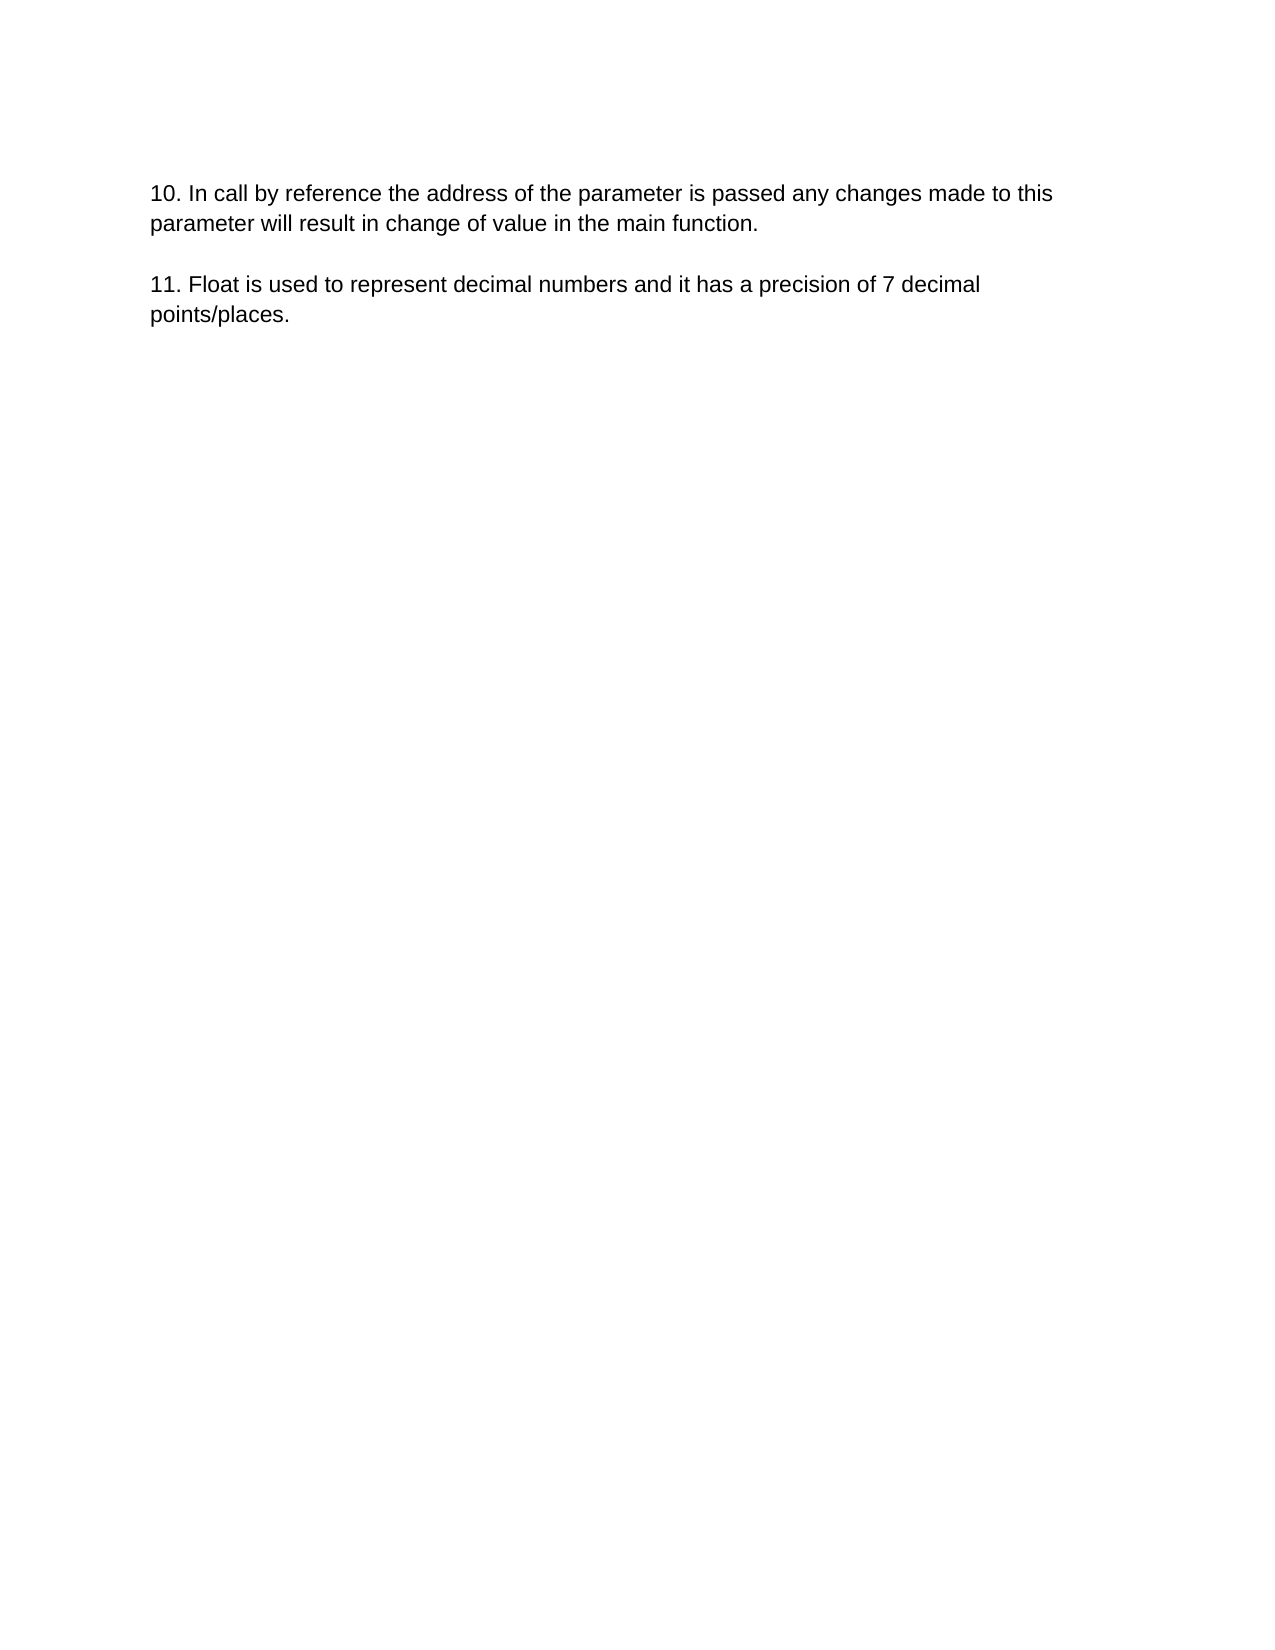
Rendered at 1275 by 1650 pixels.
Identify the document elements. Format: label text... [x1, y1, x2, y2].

text 10. In call by reference the address of the parameter is passed any changes made to this parameter will result in change of value in the main function. [150, 180, 1125, 237]
text 11. Float is used to represent decimal numbers and it has a precision of 7 decimal points/places. [150, 271, 1125, 327]
